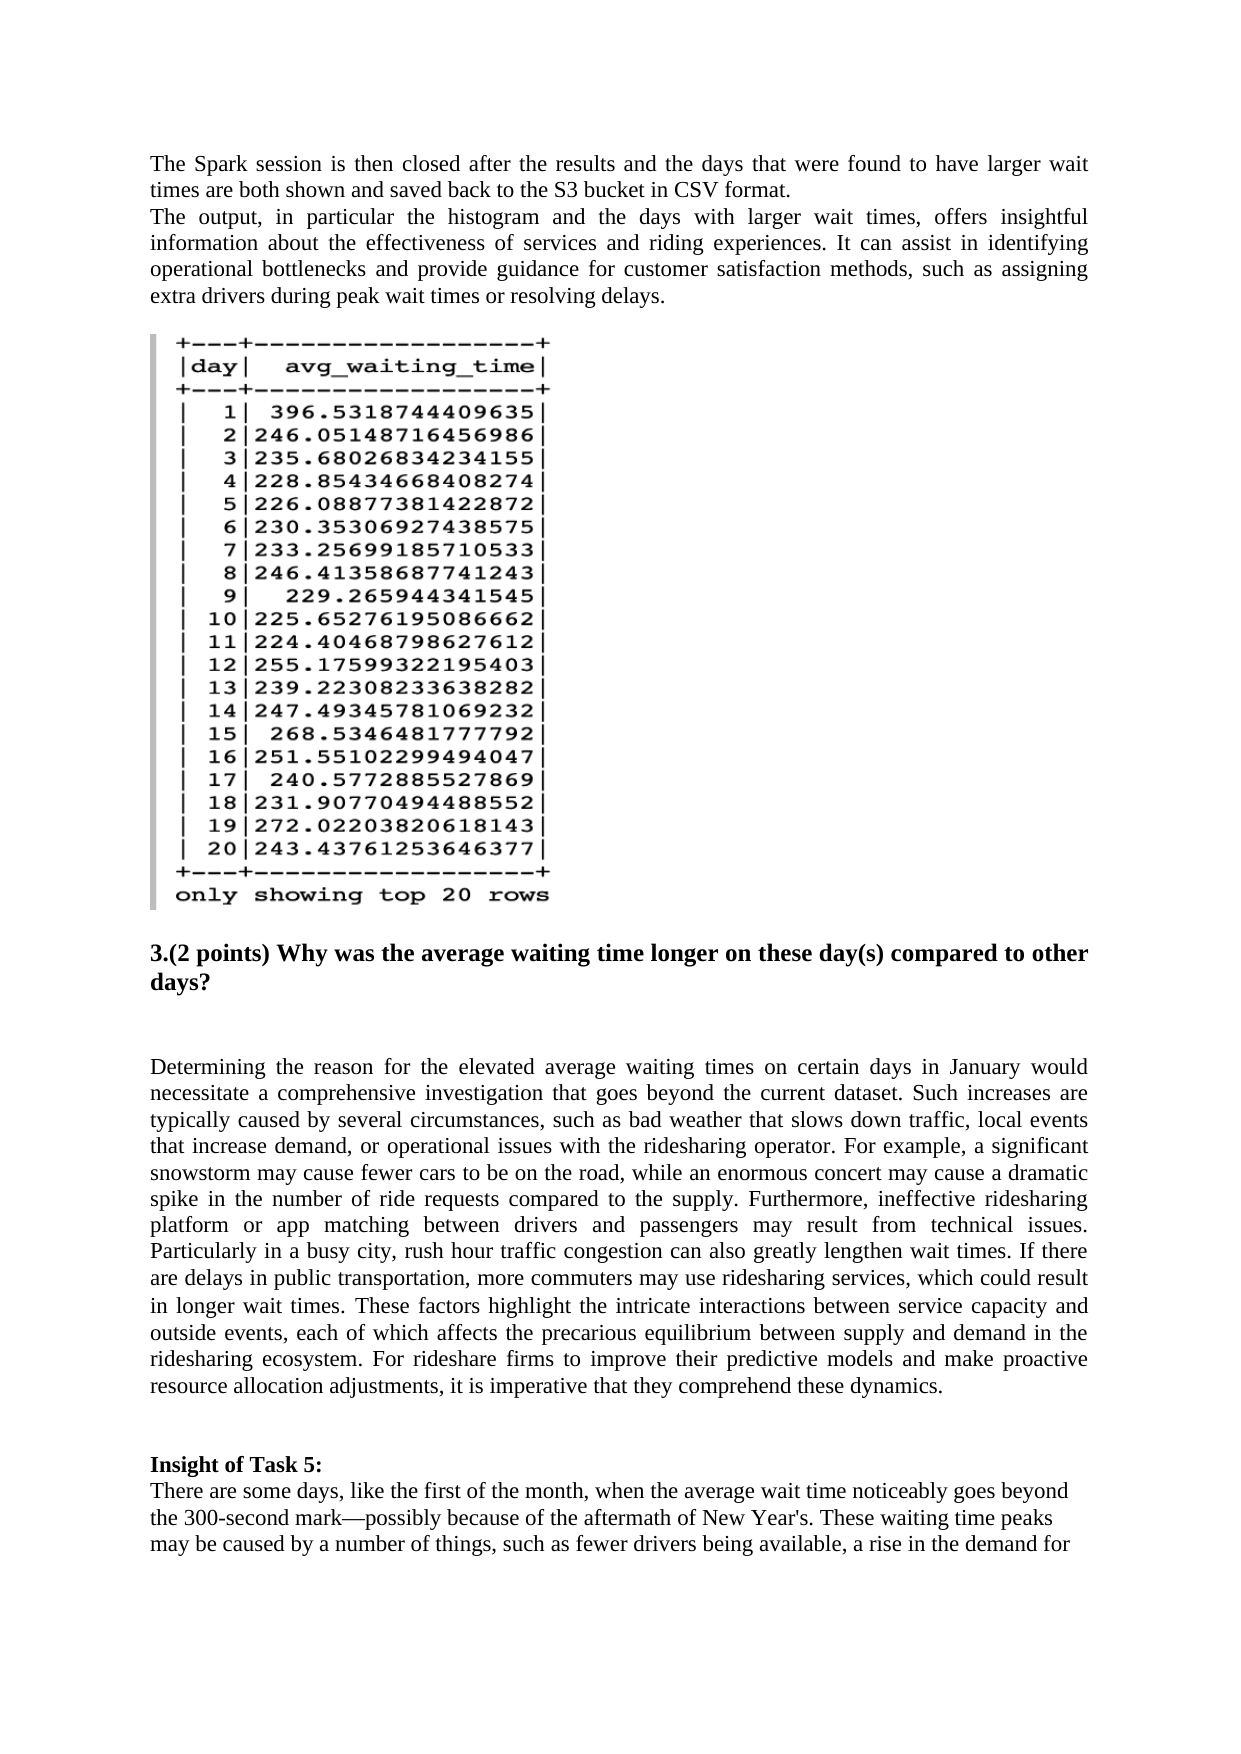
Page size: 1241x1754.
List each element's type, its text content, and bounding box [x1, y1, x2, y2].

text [150, 1477, 1090, 1556]
text 3.(2 points) Why was the average waiting time longer on these day(s) compared to other days? [150, 938, 1090, 996]
text The output, in particular the histogram and the days with larger wait times, offers insightful information about the effectiveness of services and riding experiences. It can assist in identifying operational bottlenecks and provide guidance for customer satisfaction methods, such as assigning extra drivers during peak wait times or resolving delays. [150, 203, 1090, 308]
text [150, 150, 1090, 203]
text Determining the reason for the elevated average waiting times on certain days in January would necessitate a comprehensive investigation that goes beyond the current dataset. Such increases are typically caused by several circumstances, such as bad weather that slows down traffic, local events that increase demand, or operational issues with the ridesharing operator. For example, a significant snowstorm may cause fewer cars to be on the road, while an enormous concert may cause a dramatic spike in the number of ride requests compared to the supply. Furthermore, ineffective ridesharing platform or app matching between drivers and passengers may result from technical issues. Particularly in a busy city, rush hour traffic congestion can also greatly lengthen wait times. If there are delays in public transportation, more commuters may use ridesharing services, which could result in longer wait times. These factors highlight the intricate interactions between service capacity and outside events, each of which affects the precarious equilibrium between supply and demand in the ridesharing ecosystem. For rideshare firms to improve their predictive models and make proactive resource allocation adjustments, it is imperative that they comprehend these dynamics. [150, 1053, 1090, 1398]
text Insight of Task 5: [150, 1451, 1090, 1477]
picture [150, 334, 711, 910]
